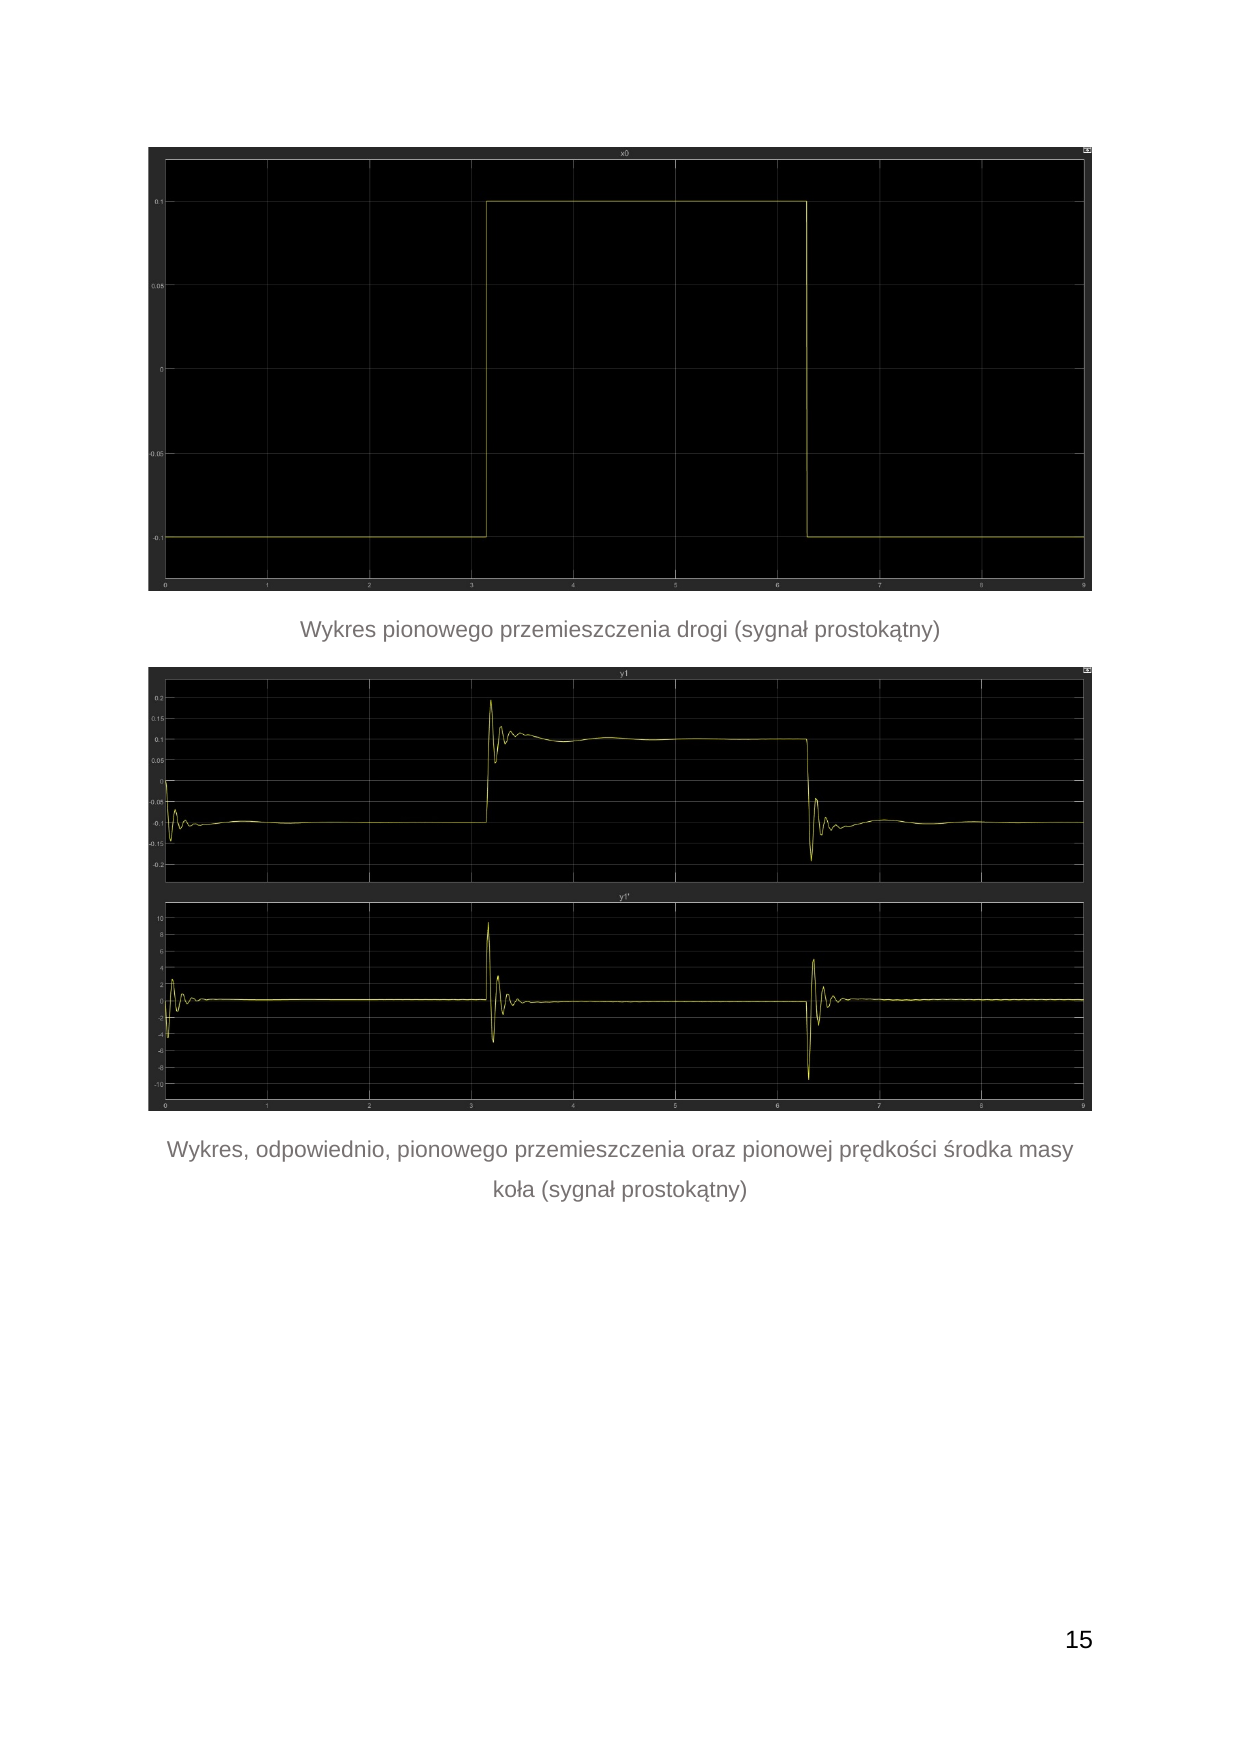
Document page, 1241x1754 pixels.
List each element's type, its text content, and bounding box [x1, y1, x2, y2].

text Wykres, odpowiednio, pionowego przemieszczenia oraz pionowej prędkości środka masy koła (sygnał prostokątny) [148, 1136, 1093, 1202]
text Wykres pionowego przemieszczenia drogi (sygnał prostokątny) [148, 616, 1093, 642]
picture [148, 667, 1092, 1111]
picture [148, 147, 1092, 591]
